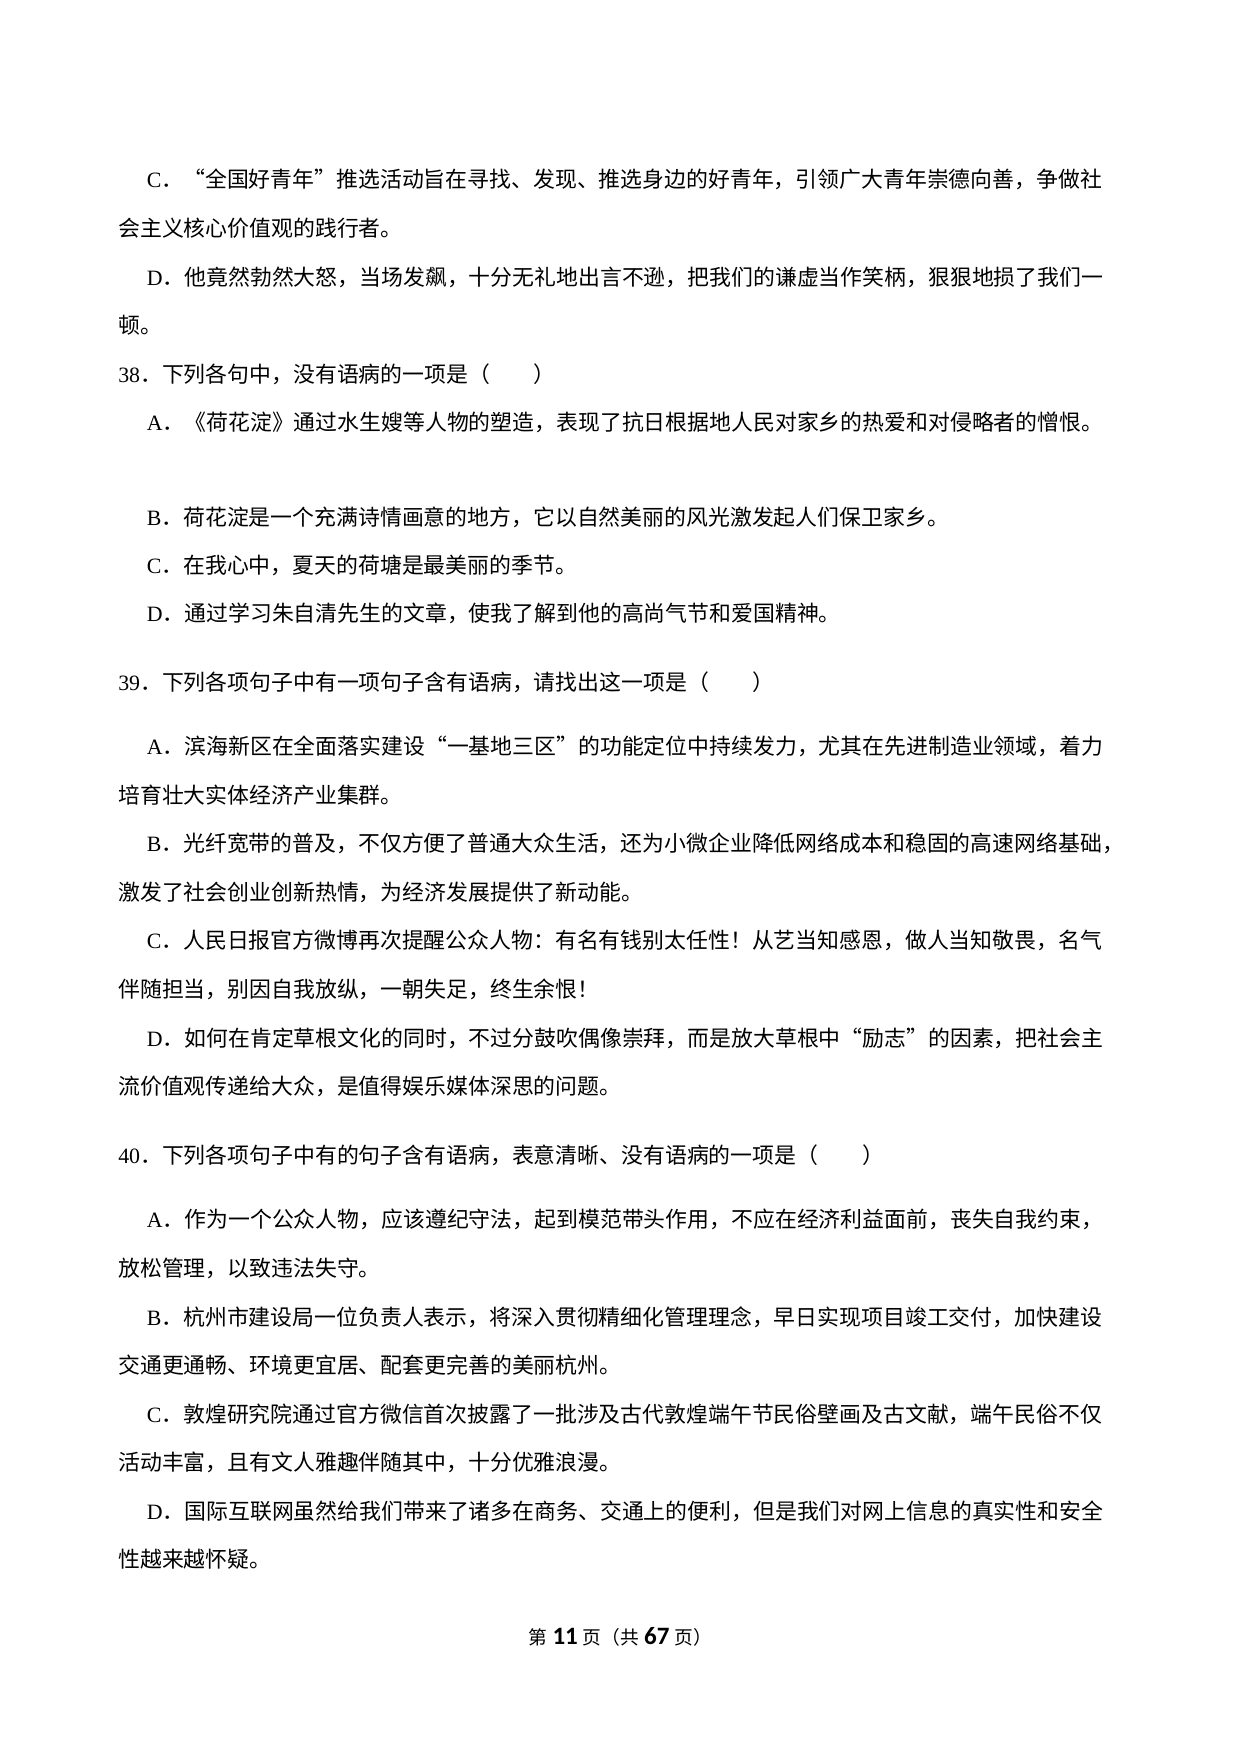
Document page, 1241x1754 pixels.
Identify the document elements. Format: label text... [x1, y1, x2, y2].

text C．敦煌研究院通过官方微信首次披露了一批涉及古代敦煌端午节民俗壁画及古文献，端午民俗不仅活动丰富，且有文人雅趣伴随其中，十分优雅浪漫。 [118, 1396, 1122, 1477]
text C．人民日报官方微博再次提醒公众人物：有名有钱别太任性！从艺当知感恩，做人当知敬畏，名气伴随担当，别因自我放纵，一朝失足，终生余恨！ [118, 923, 1122, 1004]
text B．荷花淀是一个充满诗情画意的地方，它以自然美丽的风光激发起人们保卫家乡。 [118, 499, 1122, 532]
text 40．下列各项句子中有的句子含有语病，表意清晰、没有语病的一项是（ ） [118, 1117, 1122, 1182]
text D．国际互联网虽然给我们带来了诸多在商务、交通上的便利，但是我们对网上信息的真实性和安全性越来越怀疑。 [118, 1493, 1122, 1574]
text C．“全国好青年”推选活动旨在寻找、发现、推选身边的好青年，引领广大青年崇德向善，争做社会主义核心价值观的践行者。 [118, 162, 1122, 243]
text B．光纤宽带的普及，不仅方便了普通大众生活，还为小微企业降低网络成本和稳固的高速网络基础，激发了社会创业创新热情，为经济发展提供了新动能。 [118, 826, 1122, 907]
text A．作为一个公众人物，应该遵纪守法，起到模范带头作用，不应在经济利益面前，丧失自我约束，放松管理，以致违法失守。 [118, 1202, 1122, 1283]
text 39．下列各项句子中有一项句子含有语病，请找出这一项是（ ） [118, 644, 1122, 709]
text A．滨海新区在全面落实建设“一基地三区”的功能定位中持续发力，尤其在先进制造业领域，着力培育壮大实体经济产业集群。 [118, 729, 1122, 810]
text A．《荷花淀》通过水生嫂等人物的塑造，表现了抗日根据地人民对家乡的热爱和对侵略者的憎恨。 [118, 404, 1122, 486]
text 38．下列各句中，没有语病的一项是（ ） [118, 356, 1122, 389]
text D．他竟然勃然大怒，当场发飙，十分无礼地出言不逊，把我们的谦虚当作笑柄，狠狠地损了我们一顿。 [118, 259, 1122, 340]
text D．通过学习朱自清先生的文章，使我了解到他的高尚气节和爱国精神。 [118, 596, 1122, 628]
text B．杭州市建设局一位负责人表示，将深入贯彻精细化管理理念，早日实现项目竣工交付，加快建设交通更通畅、环境更宜居、配套更完善的美丽杭州。 [118, 1299, 1122, 1380]
text D．如何在肯定草根文化的同时，不过分鼓吹偶像崇拜，而是放大草根中“励志”的因素，把社会主流价值观传递给大众，是值得娱乐媒体深思的问题。 [118, 1020, 1122, 1101]
text C．在我心中，夏天的荷塘是最美丽的季节。 [118, 547, 1122, 580]
